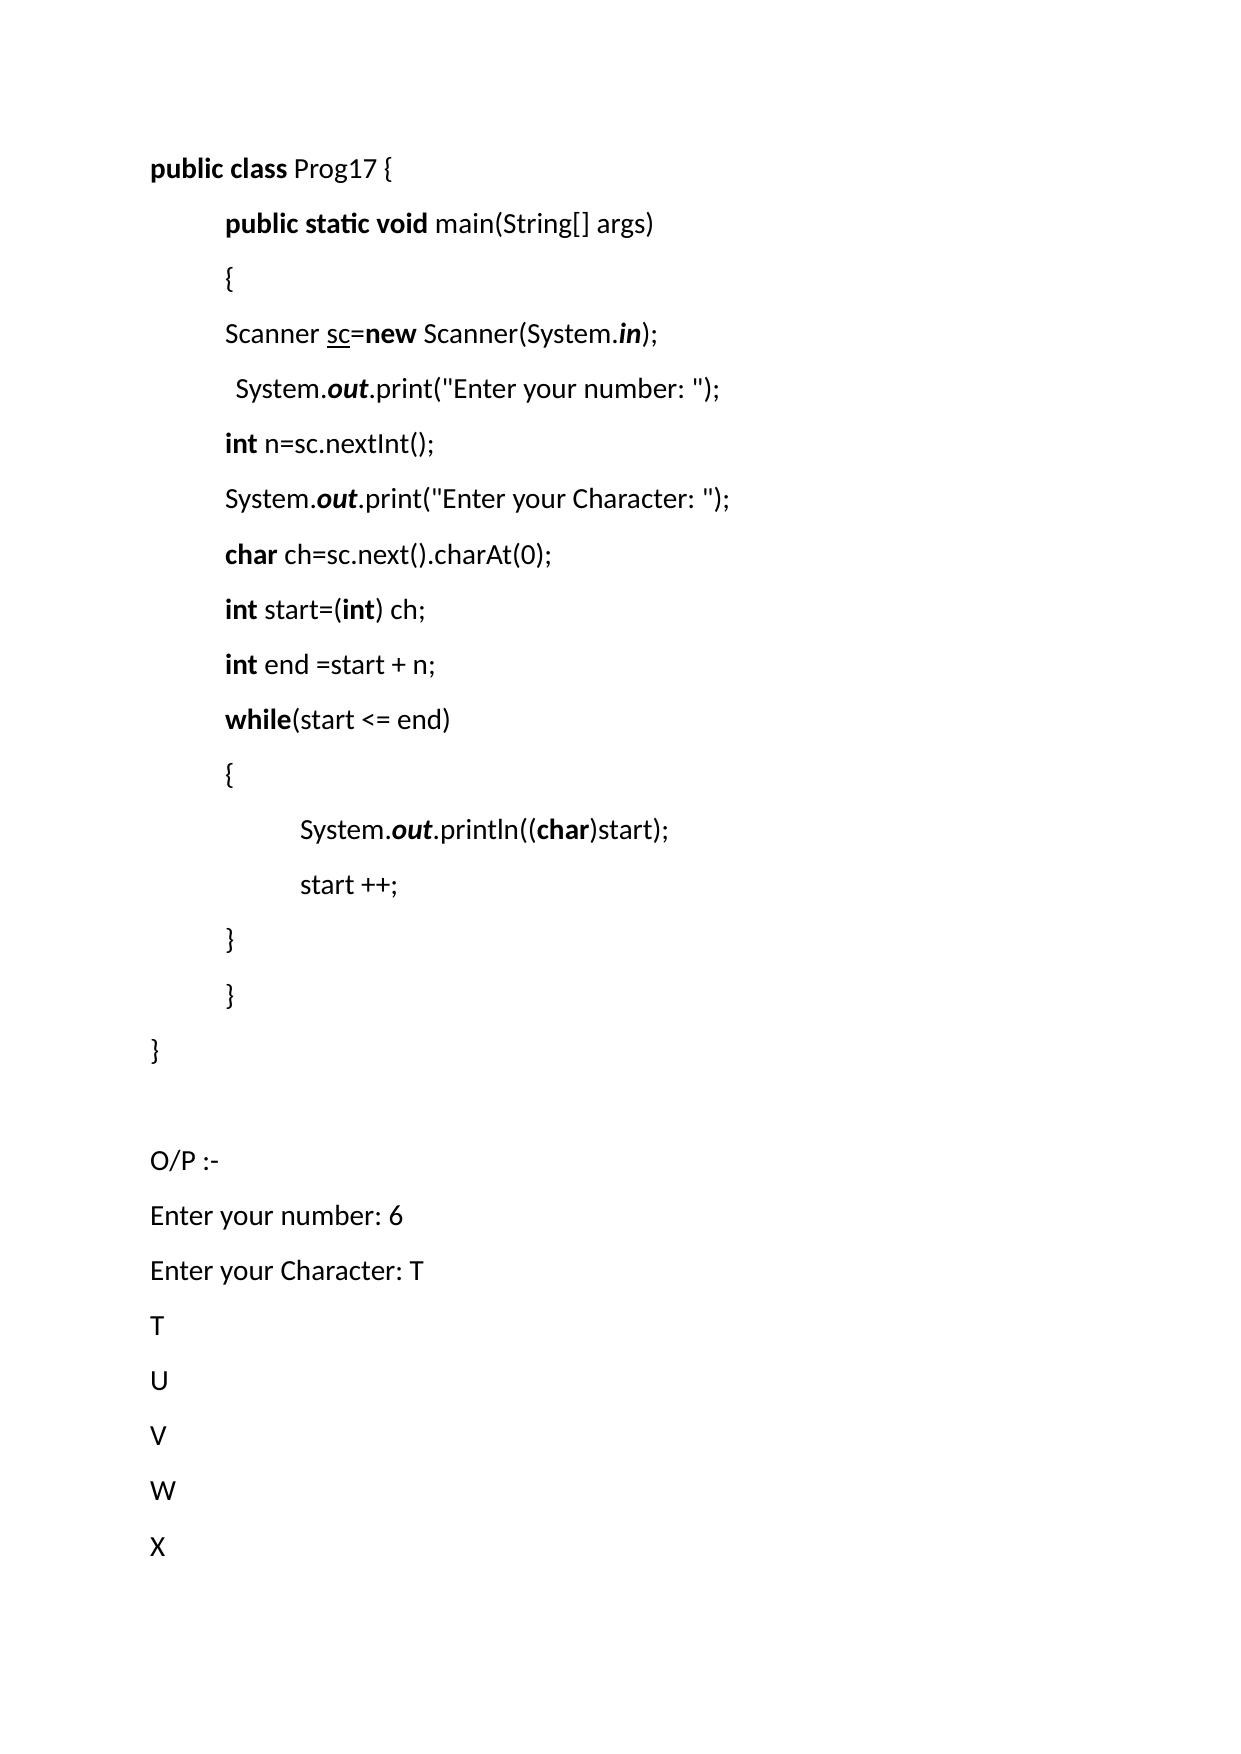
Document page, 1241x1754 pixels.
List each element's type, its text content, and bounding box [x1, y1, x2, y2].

text O/P :- [150, 1142, 1090, 1177]
text } [150, 977, 1090, 1012]
text Enter your Character: T [150, 1252, 1090, 1288]
text Scanner sc=new Scanner(System.in); [150, 315, 1090, 351]
text Enter your number: 6 [150, 1197, 1090, 1233]
text } [150, 1032, 1090, 1067]
text U [150, 1362, 1090, 1398]
text V [150, 1417, 1090, 1453]
text System.out.print("Enter your Character: "); [150, 481, 1090, 516]
text int end =start + n; [150, 646, 1090, 682]
text public class Prog17 { [150, 150, 1090, 186]
text T [150, 1307, 1090, 1343]
text while(start <= end) [150, 701, 1090, 737]
text char ch=sc.next().charAt(0); [150, 536, 1090, 571]
text X [150, 1528, 1090, 1563]
text int start=(int) ch; [150, 591, 1090, 626]
text W [150, 1472, 1090, 1508]
text { [150, 260, 1090, 296]
text System.out.print("Enter your number: "); [150, 370, 1090, 406]
text start ++; [150, 866, 1090, 902]
text public static void main(String[] args) [150, 205, 1090, 241]
text } [150, 921, 1090, 957]
text int n=sc.nextInt(); [150, 426, 1090, 461]
text { [150, 756, 1090, 792]
text System.out.println((char)start); [150, 811, 1090, 847]
